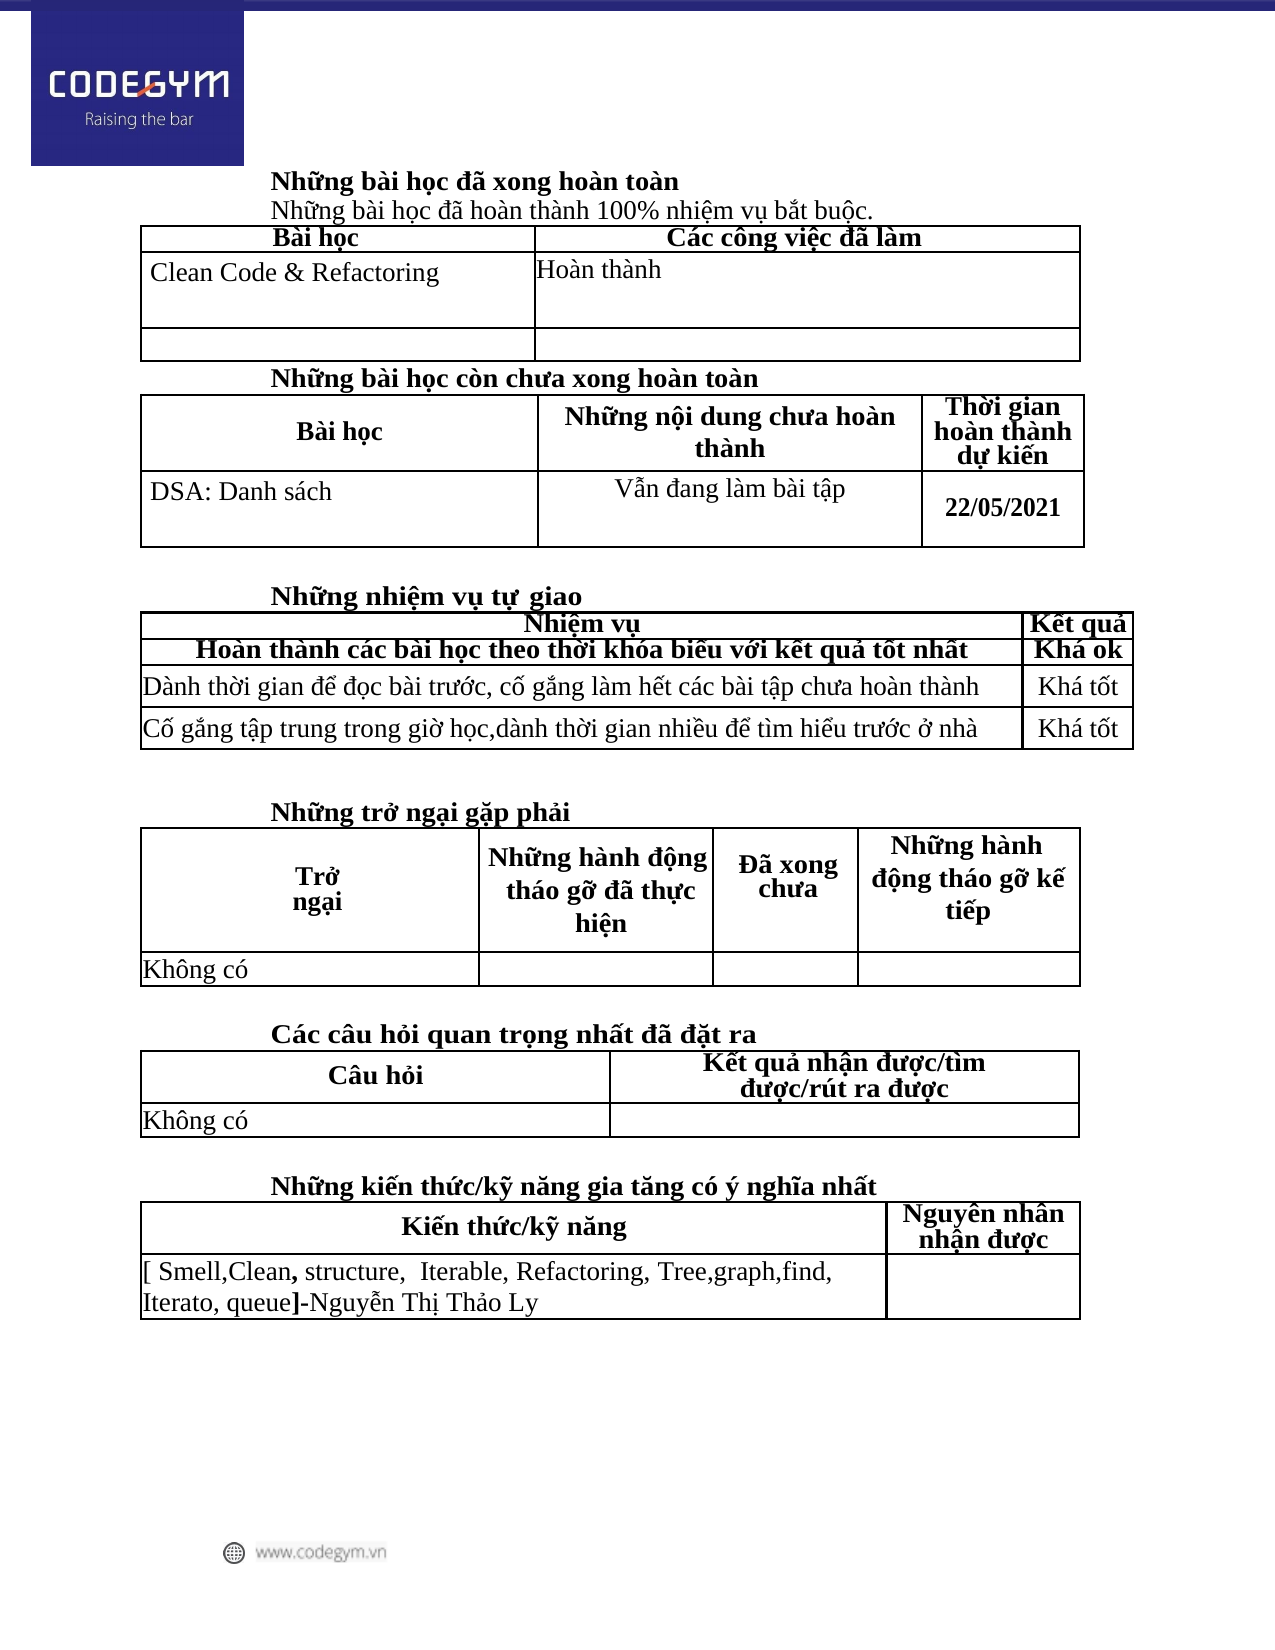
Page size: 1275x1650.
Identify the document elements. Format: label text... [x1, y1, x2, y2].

table_cell [ Smell,Clean, structure, Iterable, Refactoring, Tree,graph,find, Iterato, queue]-Nguyễn Thị Thảo Ly [142, 1255, 885, 1318]
table_cell 22/05/2021 [923, 472, 1083, 546]
table_cell Khá tốt [1024, 708, 1132, 748]
table_cell [480, 953, 712, 984]
text Những trở ngại gặp phải [270, 796, 1131, 827]
table_header Các công việc đã làm [536, 227, 1079, 251]
text Các câu hỏi quan trọng nhất đã đặt ra [270, 1018, 1131, 1050]
table_cell [888, 1255, 1079, 1318]
text Những kiến thức/kỹ năng gia tăng có ý nghĩa nhất [270, 1169, 1131, 1201]
table_cell Khá ok [1024, 640, 1132, 663]
table_cell DSA: Danh sách [142, 472, 537, 546]
table_header Những nội dung chưa hoàn thành [539, 396, 921, 469]
table_header Bài học [142, 227, 534, 251]
table_cell Cố gắng tập trung trong giờ học,dành thời gian nhiều để tìm hiểu trước ở nhà [142, 708, 1021, 748]
picture [223, 1535, 1246, 1637]
table_cell Dành thời gian để đọc bài trước, cố gắng làm hết các bài tập chưa hoàn thành [142, 666, 1021, 706]
table_cell Khá tốt [1024, 666, 1132, 706]
table_header Những hành động tháo gỡ kế tiếp [859, 829, 1079, 951]
table_cell [536, 329, 1079, 360]
table_cell Không có [142, 1104, 609, 1136]
table_cell Không có [142, 953, 478, 984]
table_header Kết quả [1024, 614, 1132, 637]
table_header Nhiệm vụ [142, 614, 1021, 637]
subtitle Những bài học đã xong hoàn toàn [270, 164, 1131, 197]
subtitle Những bài học còn chưa xong hoàn toàn [270, 362, 1131, 393]
table_header Nguyên nhân nhận được [888, 1203, 1079, 1253]
table_header Câu hỏi [142, 1052, 609, 1102]
table_cell [859, 953, 1079, 984]
text Những bài học đã hoàn thành 100% nhiệm vụ bắt buộc. [270, 197, 1131, 225]
text Những nhiệm vụ tự giao [270, 580, 1131, 611]
table_cell Clean Code & Refactoring [142, 253, 534, 327]
picture [0, 0, 1275, 166]
table_header Đã xong chưa [714, 829, 857, 951]
table_header Kiến thức/kỹ năng [142, 1203, 885, 1253]
table_cell [714, 953, 857, 984]
table_cell Vẫn đang làm bài tập [539, 472, 921, 546]
table_cell [142, 329, 534, 360]
table_header Bài học [142, 396, 537, 469]
table_cell Hoàn thành các bài học theo thời khóa biểu với kết quả tốt nhất [142, 640, 1021, 663]
table_cell [611, 1104, 1078, 1136]
table_cell Hoàn thành [536, 253, 1079, 327]
table_header Thời gian hoàn thành dự kiến [923, 396, 1083, 469]
table_header Những hành động tháo gỡ đã thực hiện [480, 829, 712, 951]
table_header Kết quả nhận được/tìm được/rút ra được [611, 1052, 1078, 1102]
table_header Trở ngại [142, 829, 478, 951]
